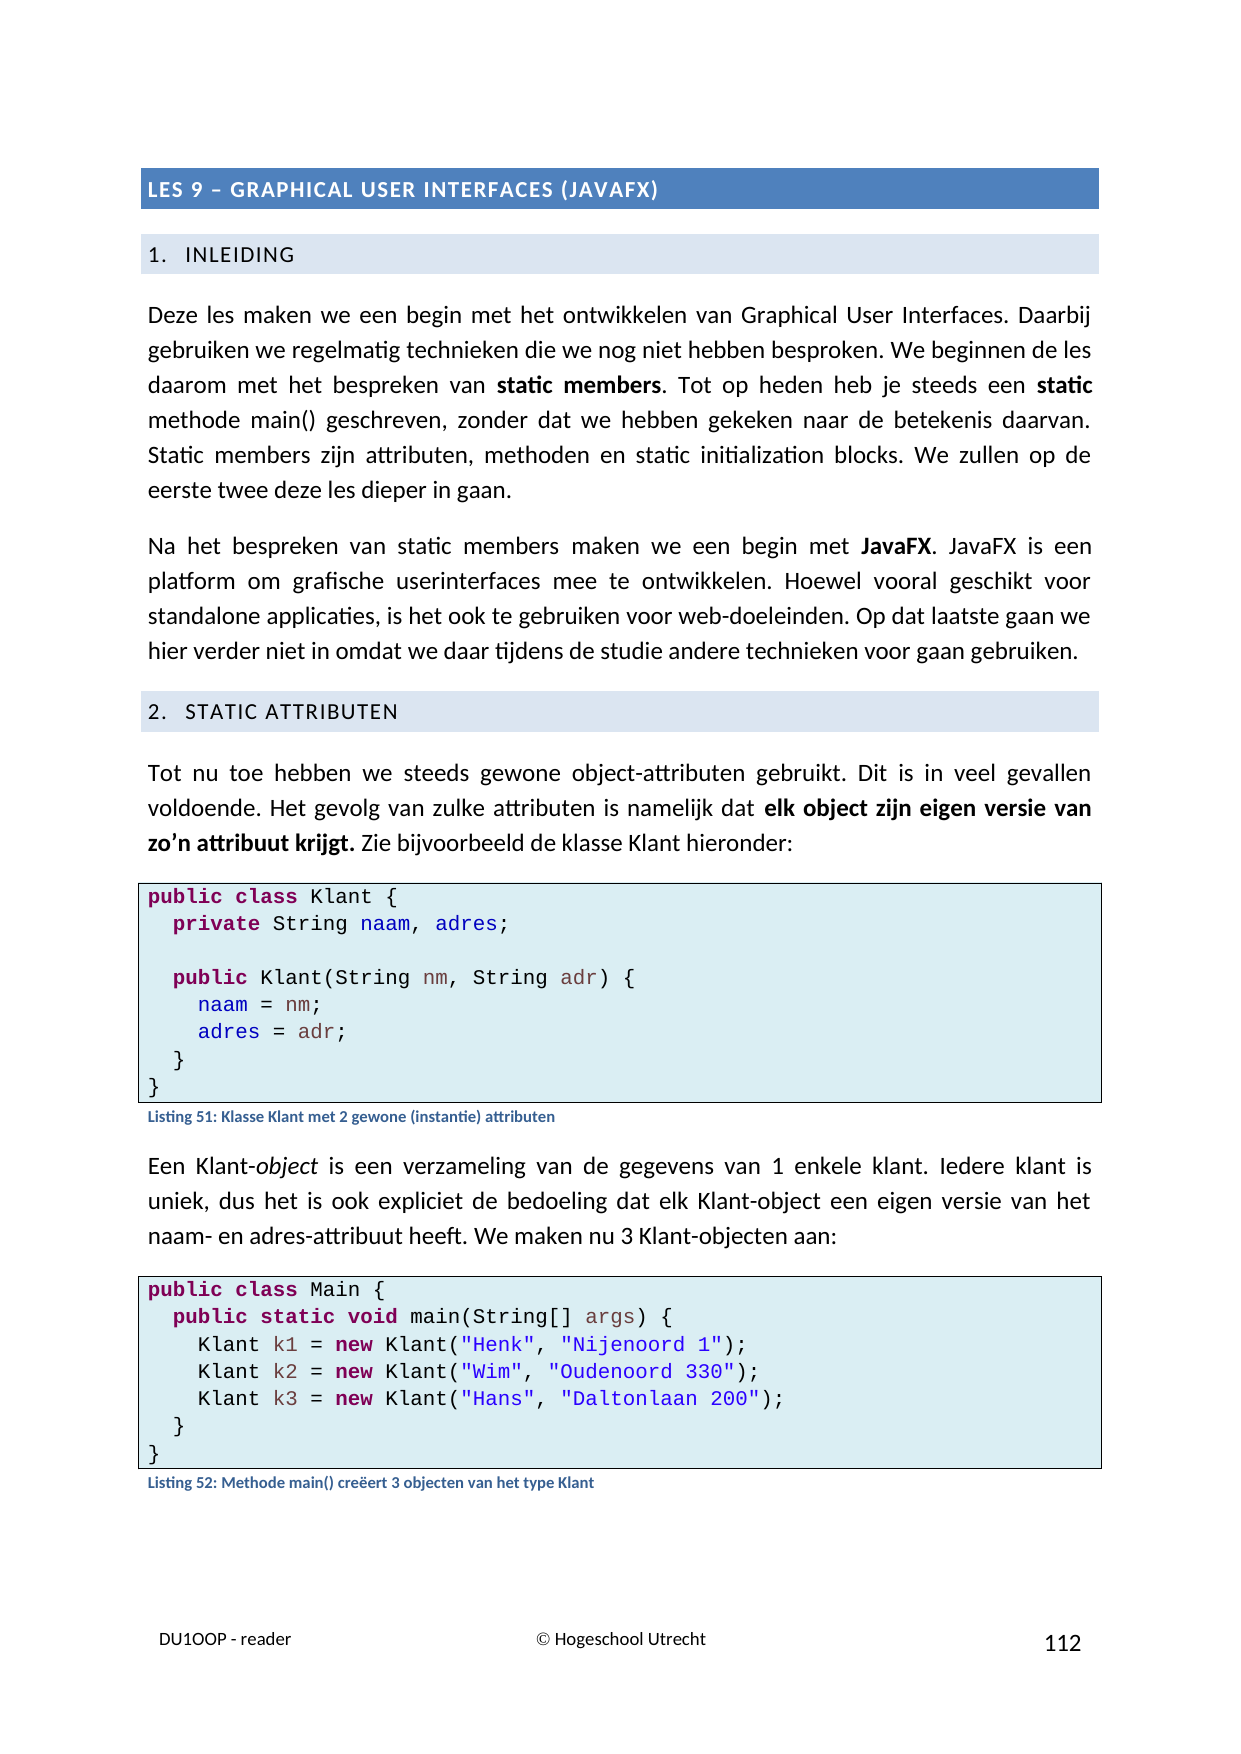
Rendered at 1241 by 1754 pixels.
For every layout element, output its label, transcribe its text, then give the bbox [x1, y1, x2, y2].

subtitle Static attributen [148, 698, 1093, 725]
subtitle Inleiding [148, 240, 1093, 268]
text Een Klant-object is een verzameling van de gegevens van 1 enkele klant. Iedere klant is uniek, dus het is ook expliciet de bedoeling dat elk Klant-object een eigen versie van het naam- en adres-attribuut heeft. We maken nu 3 Klant-objecten aan: [148, 1150, 1093, 1251]
subtitle Les 9 – Graphical User Interfaces (JavaFX) [148, 175, 1093, 203]
list private String naam, adres; [139, 910, 1101, 936]
list Klant k3 = new Klant("Hans", "Daltonlaan 200"); [139, 1385, 1101, 1412]
text Tot nu toe hebben we steeds gewone object-attributen gebruikt. Dit is in veel gevallen voldoende. Het gevolg van zulke attributen is namelijk dat elk object zijn eigen versie van zo’n attribuut krijgt. Zie bijvoorbeeld de klasse Klant hieronder: [148, 757, 1093, 857]
text Listing 52: Methode main() creëert 3 objecten van het type Klant [148, 1473, 1093, 1493]
list } [139, 1073, 1101, 1102]
text Deze les maken we een begin met het ontwikkelen van Graphical User Interfaces. Daarbij gebruiken we regelmatig technieken die we nog niet hebben besproken. We beginnen de les daarom met het bespreken van static members. Tot op heden heb je steeds een static methode main() geschreven, zonder dat we hebben gekeken naar de betekenis daarvan. Static members zijn attributen, methoden en static initialization blocks. We zullen op de eerste twee deze les dieper in gaan. [148, 299, 1093, 505]
list } [139, 1046, 1101, 1072]
list Klant k1 = new Klant("Henk", "Nijenoord 1"); [139, 1331, 1101, 1357]
list public class Klant { [139, 884, 1101, 909]
list public class Main { [139, 1277, 1101, 1303]
list } [139, 1412, 1101, 1439]
text Na het bespreken van static members maken we een begin met JavaFX. JavaFX is een platform om grafische userinterfaces mee te ontwikkelen. Hoewel vooral geschikt voor standalone applicaties, is het ook te gebruiken voor web-doeleinden. Op dat laatste gaan we hier verder niet in omdat we daar tijdens de studie andere technieken voor gaan gebruiken. [148, 530, 1093, 666]
list adres = adr; [139, 1018, 1101, 1045]
list naam = nm; [139, 991, 1101, 1018]
list public static void main(String[] args) { [139, 1303, 1101, 1330]
list } [139, 1439, 1101, 1468]
text Listing 51: Klasse Klant met 2 gewone (instantie) attributen [148, 1106, 1093, 1127]
list Klant k2 = new Klant("Wim", "Oudenoord 330"); [139, 1358, 1101, 1384]
list public Klant(String nm, String adr) { [139, 964, 1101, 991]
